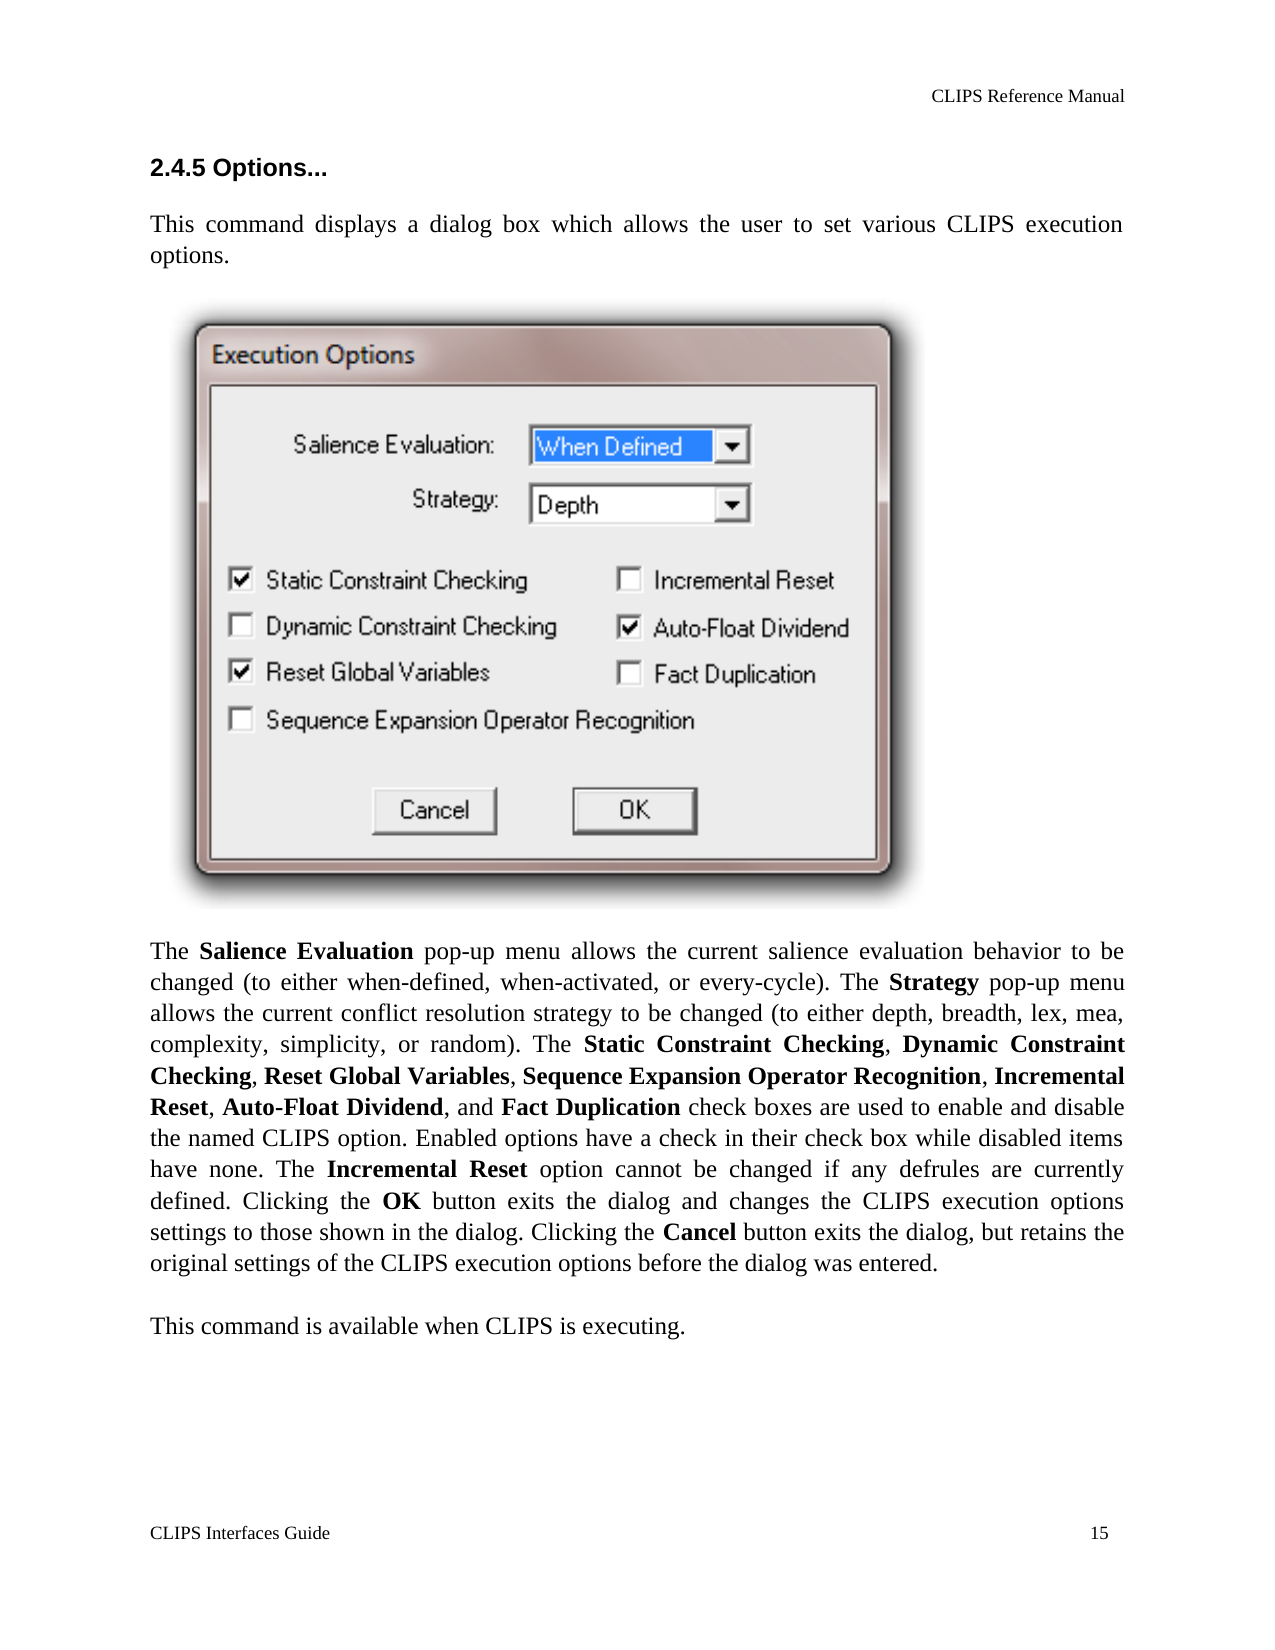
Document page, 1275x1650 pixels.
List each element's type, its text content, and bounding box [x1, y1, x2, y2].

subtitle 2.4.5 Options... [150, 150, 1125, 181]
picture [168, 293, 926, 909]
text This command displays a dialog box which allows the user to set various CLIPS execution options. [150, 206, 1125, 269]
text This command is available when CLIPS is executing. [150, 1308, 1125, 1339]
text The Salience Evaluation pop-up menu allows the current salience evaluation behavior to be changed (to either when-defined, when-activated, or every-cycle). The Strategy pop-up menu allows the current conflict resolution strategy to be changed (to either depth, breadth, lex, mea, complexity, simplicity, or random). The Static Constraint Checking, Dynamic Constraint Checking, Reset Global Variables, Sequence Expansion Operator Recognition, Incremental Reset, Auto-Float Dividend, and Fact Duplication check boxes are used to enable and disable the named CLIPS option. Enabled options have a check in their check box while disabled items have none. The Incremental Reset option cannot be changed if any defrules are currently defined. Clicking the OK button exits the dialog and changes the CLIPS execution options settings to those shown in the dialog. Clicking the Cancel button exits the dialog, but retains the original settings of the CLIPS execution options before the dialog was entered. [150, 933, 1125, 1277]
